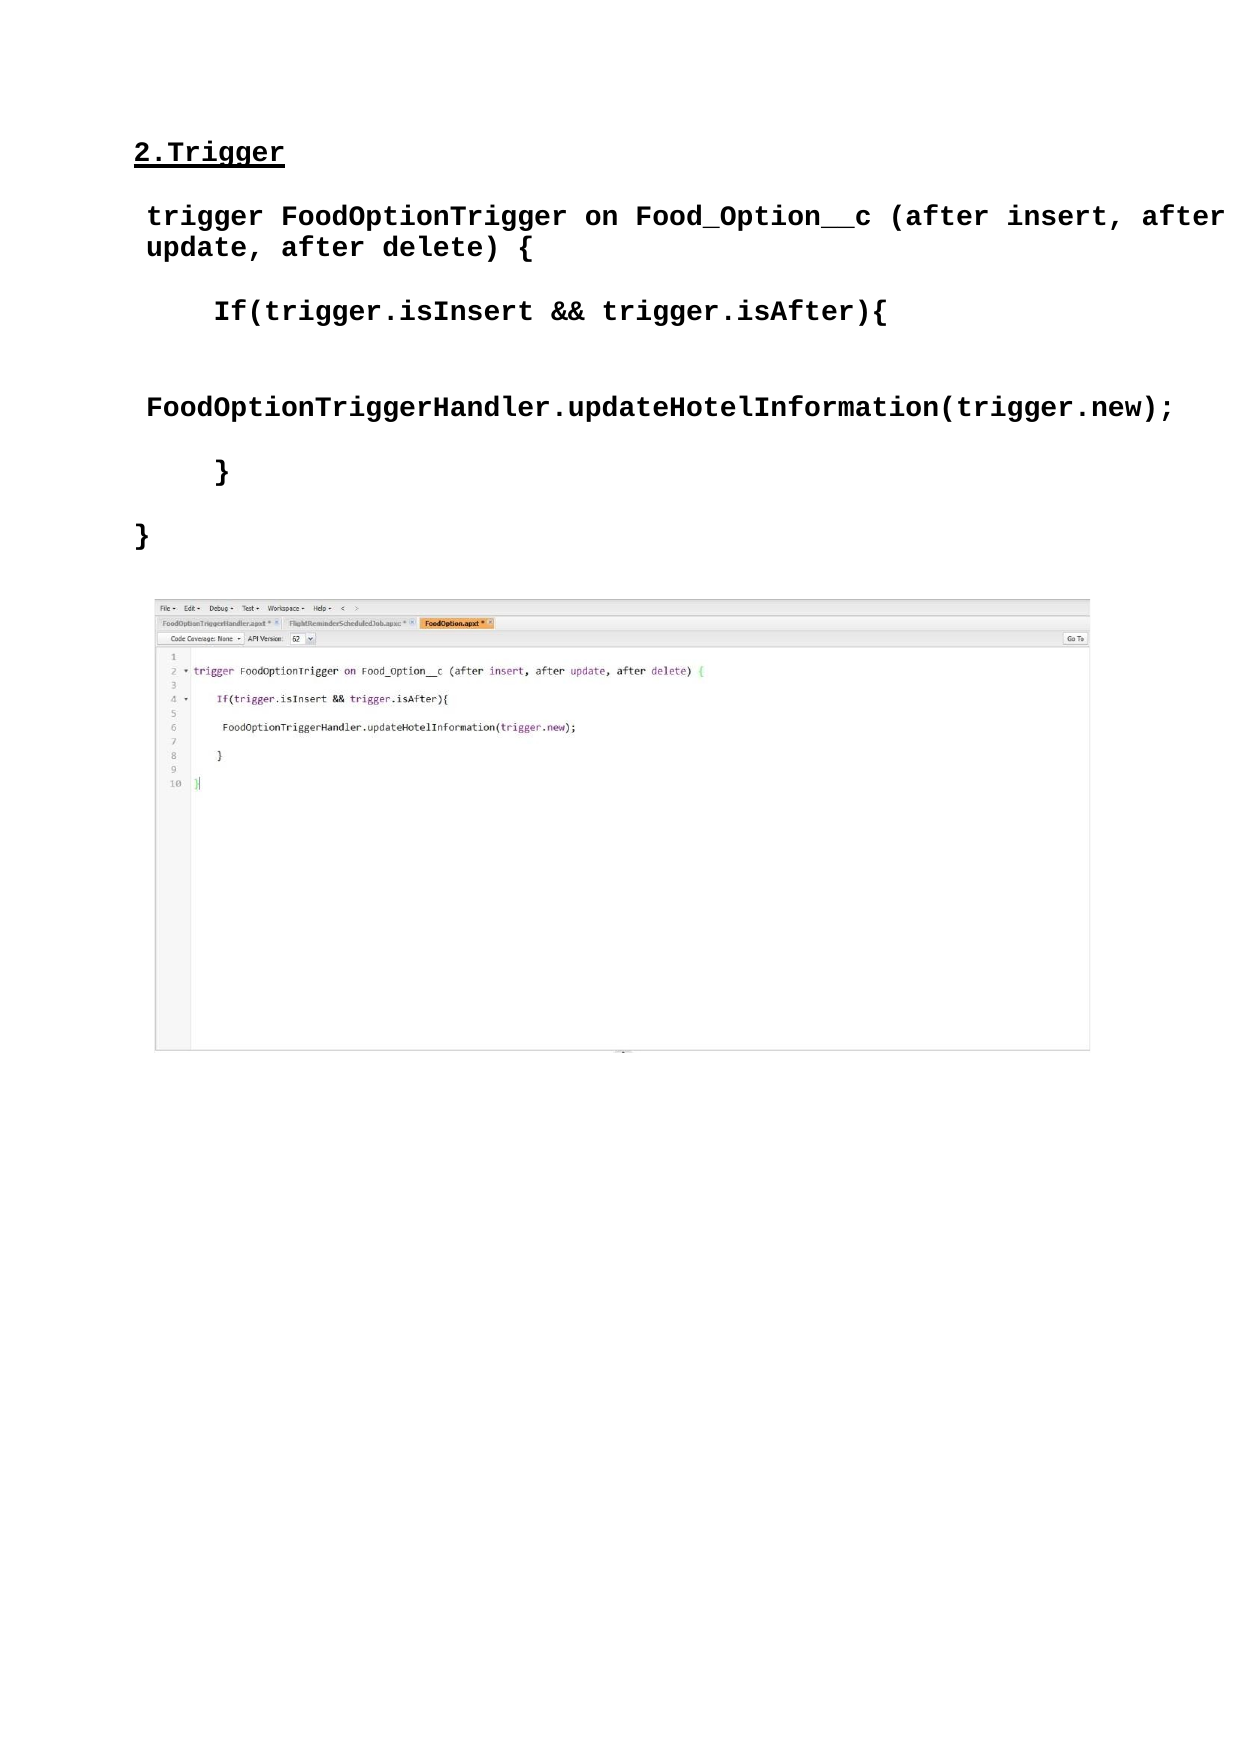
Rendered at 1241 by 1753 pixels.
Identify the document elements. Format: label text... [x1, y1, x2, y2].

subtitle 2.Trigger [133, 138, 1240, 169]
subtitle } [146, 457, 1240, 489]
subtitle } [133, 521, 1240, 553]
subtitle FoodOptionTriggerHandler.updateHotelInformation(trigger.new); [146, 361, 1240, 425]
picture [154, 599, 1091, 1053]
subtitle trigger FoodOptionTrigger on Food_Option__c (after insert, after update, after delete) { [146, 202, 1240, 265]
subtitle If(trigger.isInsert && trigger.isAfter){ [146, 297, 1240, 329]
